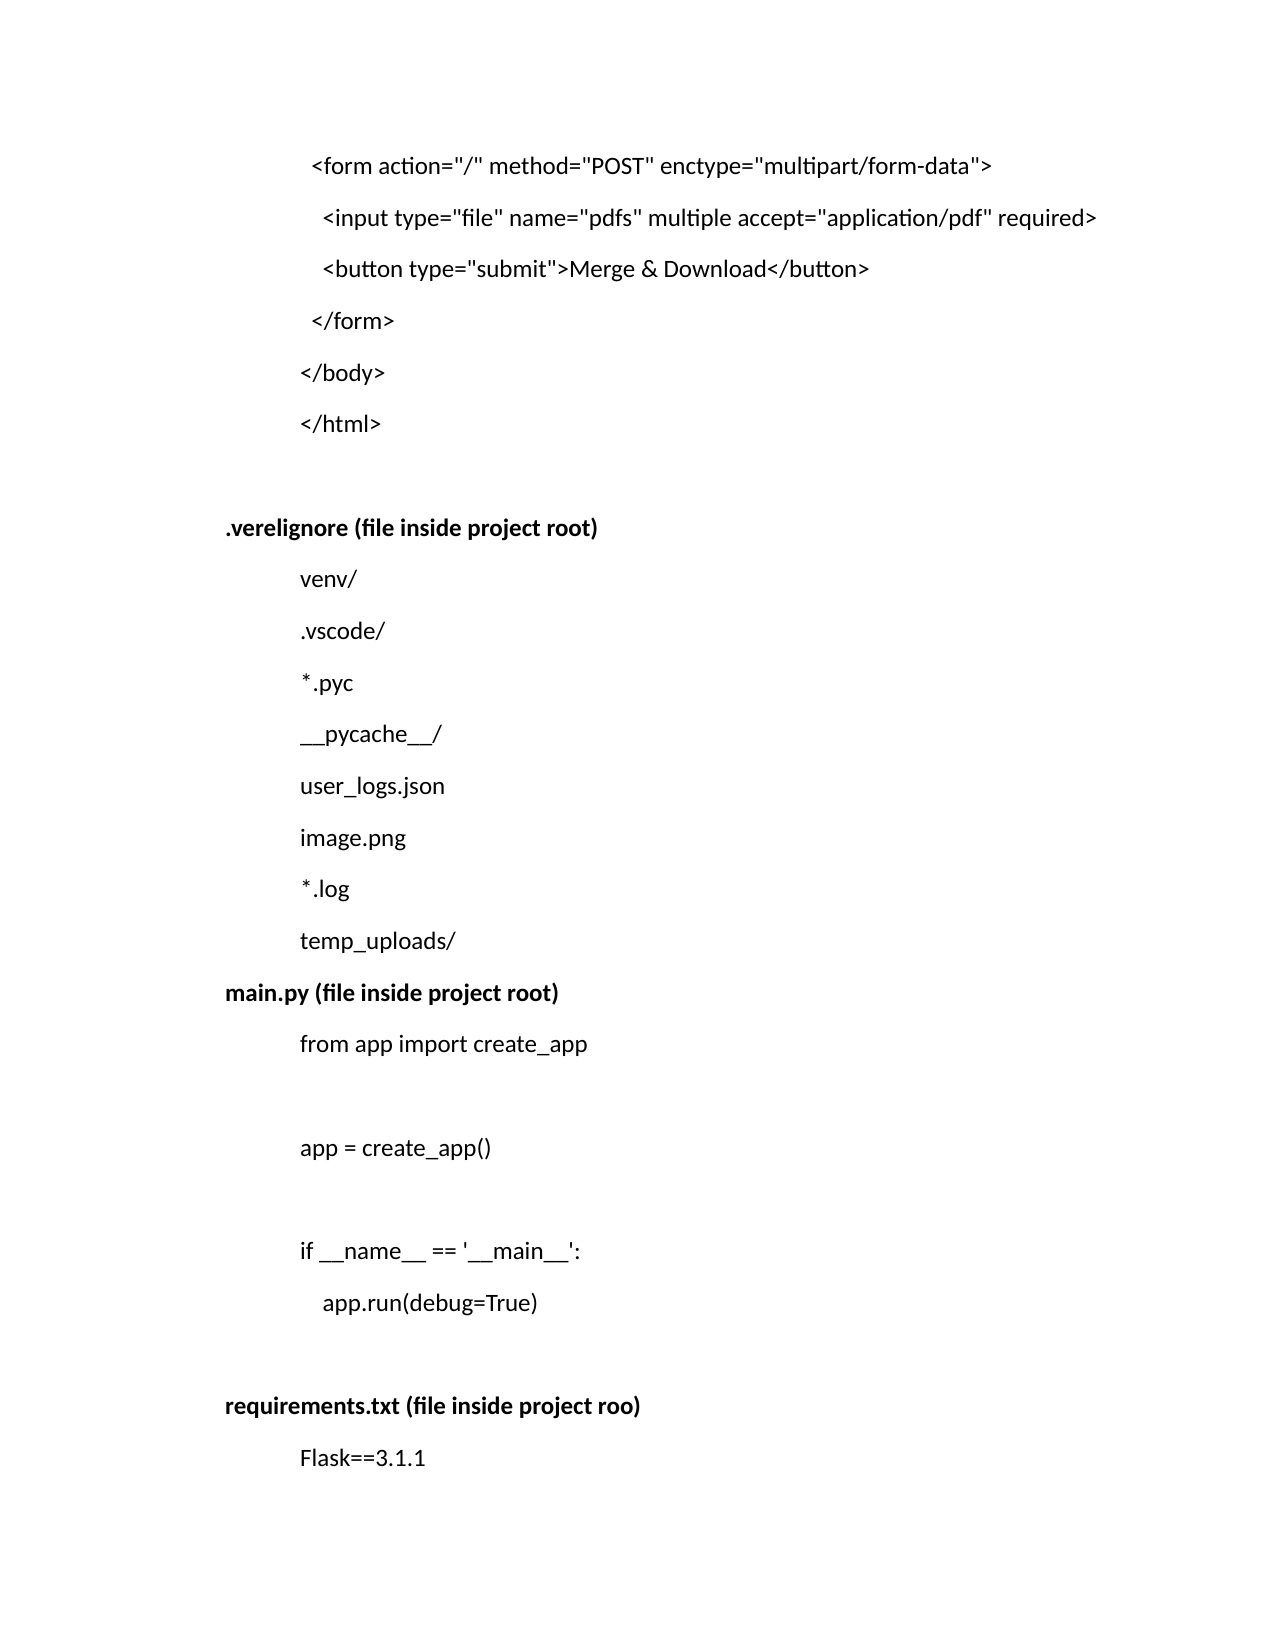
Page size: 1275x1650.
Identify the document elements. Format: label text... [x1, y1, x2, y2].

text .verelignore (file inside project root) [150, 512, 1125, 542]
text from app import create_app [150, 1028, 1125, 1059]
text </form> [225, 305, 1125, 336]
text </body> [225, 357, 1125, 387]
text *.log [225, 873, 1125, 904]
text <button type="submit">Merge & Download</button> [225, 253, 1125, 284]
text app = create_app() [300, 1132, 1125, 1162]
text __pycache__/ [225, 718, 1125, 749]
text Flask==3.1.1 [150, 1442, 1125, 1472]
text requirements.txt (file inside project roo) [150, 1390, 1125, 1421]
text </html> [225, 408, 1125, 439]
text if __name__ == '__main__': [300, 1235, 1125, 1266]
text app.run(debug=True) [300, 1287, 1125, 1317]
text user_logs.json [225, 770, 1125, 801]
text image.png [225, 822, 1125, 852]
text *.pyc [225, 667, 1125, 697]
text main.py (file inside project root) [150, 977, 1125, 1007]
text temp_uploads/ [225, 925, 1125, 956]
text venv/ [150, 563, 1125, 594]
text <form action="/" method="POST" enctype="multipart/form-data"> [225, 150, 1125, 181]
text .vscode/ [225, 615, 1125, 646]
text <input type="file" name="pdfs" multiple accept="application/pdf" required> [225, 202, 1125, 232]
